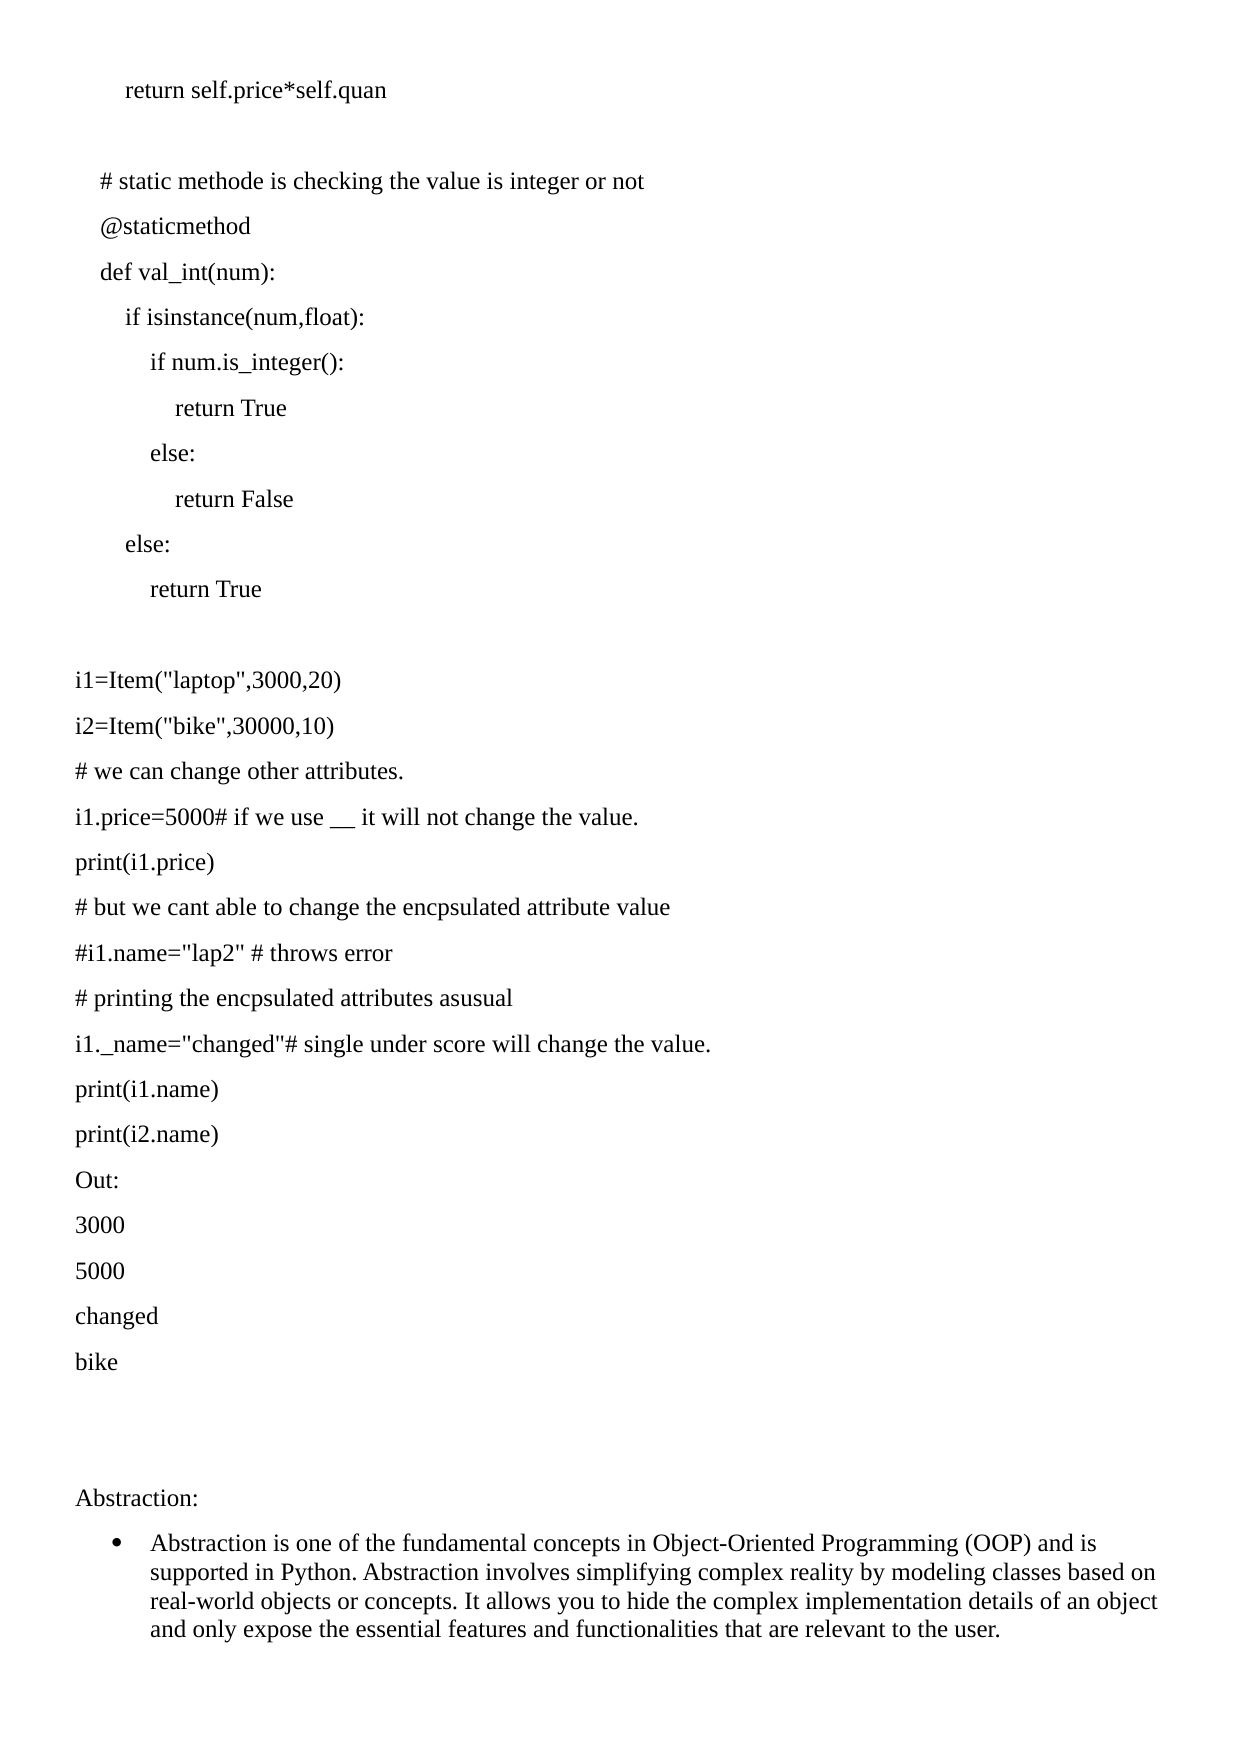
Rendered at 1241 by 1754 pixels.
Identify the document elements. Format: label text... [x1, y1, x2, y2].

text 5000 [75, 1256, 1165, 1284]
text #i1.name="lap2" # throws error [75, 938, 1165, 967]
text print(i1.price) [75, 847, 1165, 876]
text i1=Item("laptop",3000,20) [75, 665, 1165, 694]
text # printing the encpsulated attributes asusual [75, 983, 1165, 1012]
text # but we cant able to change the encpsulated attribute value [75, 892, 1165, 921]
text # static methode is checking the value is integer or not [75, 166, 1165, 194]
text i1._name="changed"# single under score will change the value. [75, 1029, 1165, 1057]
text i2=Item("bike",30000,10) [75, 711, 1165, 739]
list Abstraction is one of the fundamental concepts in Object-Oriented Programming (OOP) and is supported in Python. Abstraction involves simplifying complex reality by modeling classes based on real-world objects or concepts. It allows you to hide the complex implementation details of an object and only expose the essential features and functionalities that are relevant to the user. [112, 1528, 1165, 1643]
text Abstraction: [75, 1483, 1165, 1512]
text changed [75, 1301, 1165, 1330]
text print(i2.name) [75, 1119, 1165, 1148]
text if isinstance(num,float): [75, 302, 1165, 331]
text 3000 [75, 1210, 1165, 1239]
text print(i1.name) [75, 1074, 1165, 1103]
text if num.is_integer(): [75, 347, 1165, 376]
text def val_int(num): [75, 257, 1165, 285]
text # we can change other attributes. [75, 756, 1165, 785]
text else: [75, 529, 1165, 558]
text @staticmethod [75, 211, 1165, 240]
text Out: [75, 1165, 1165, 1194]
text bike [75, 1347, 1165, 1375]
text i1.price=5000# if we use __ it will not change the value. [75, 802, 1165, 830]
text return True [75, 574, 1165, 603]
text else: [75, 438, 1165, 467]
text return True [75, 393, 1165, 422]
text return self.price*self.quan [75, 75, 1165, 104]
text return False [75, 484, 1165, 512]
